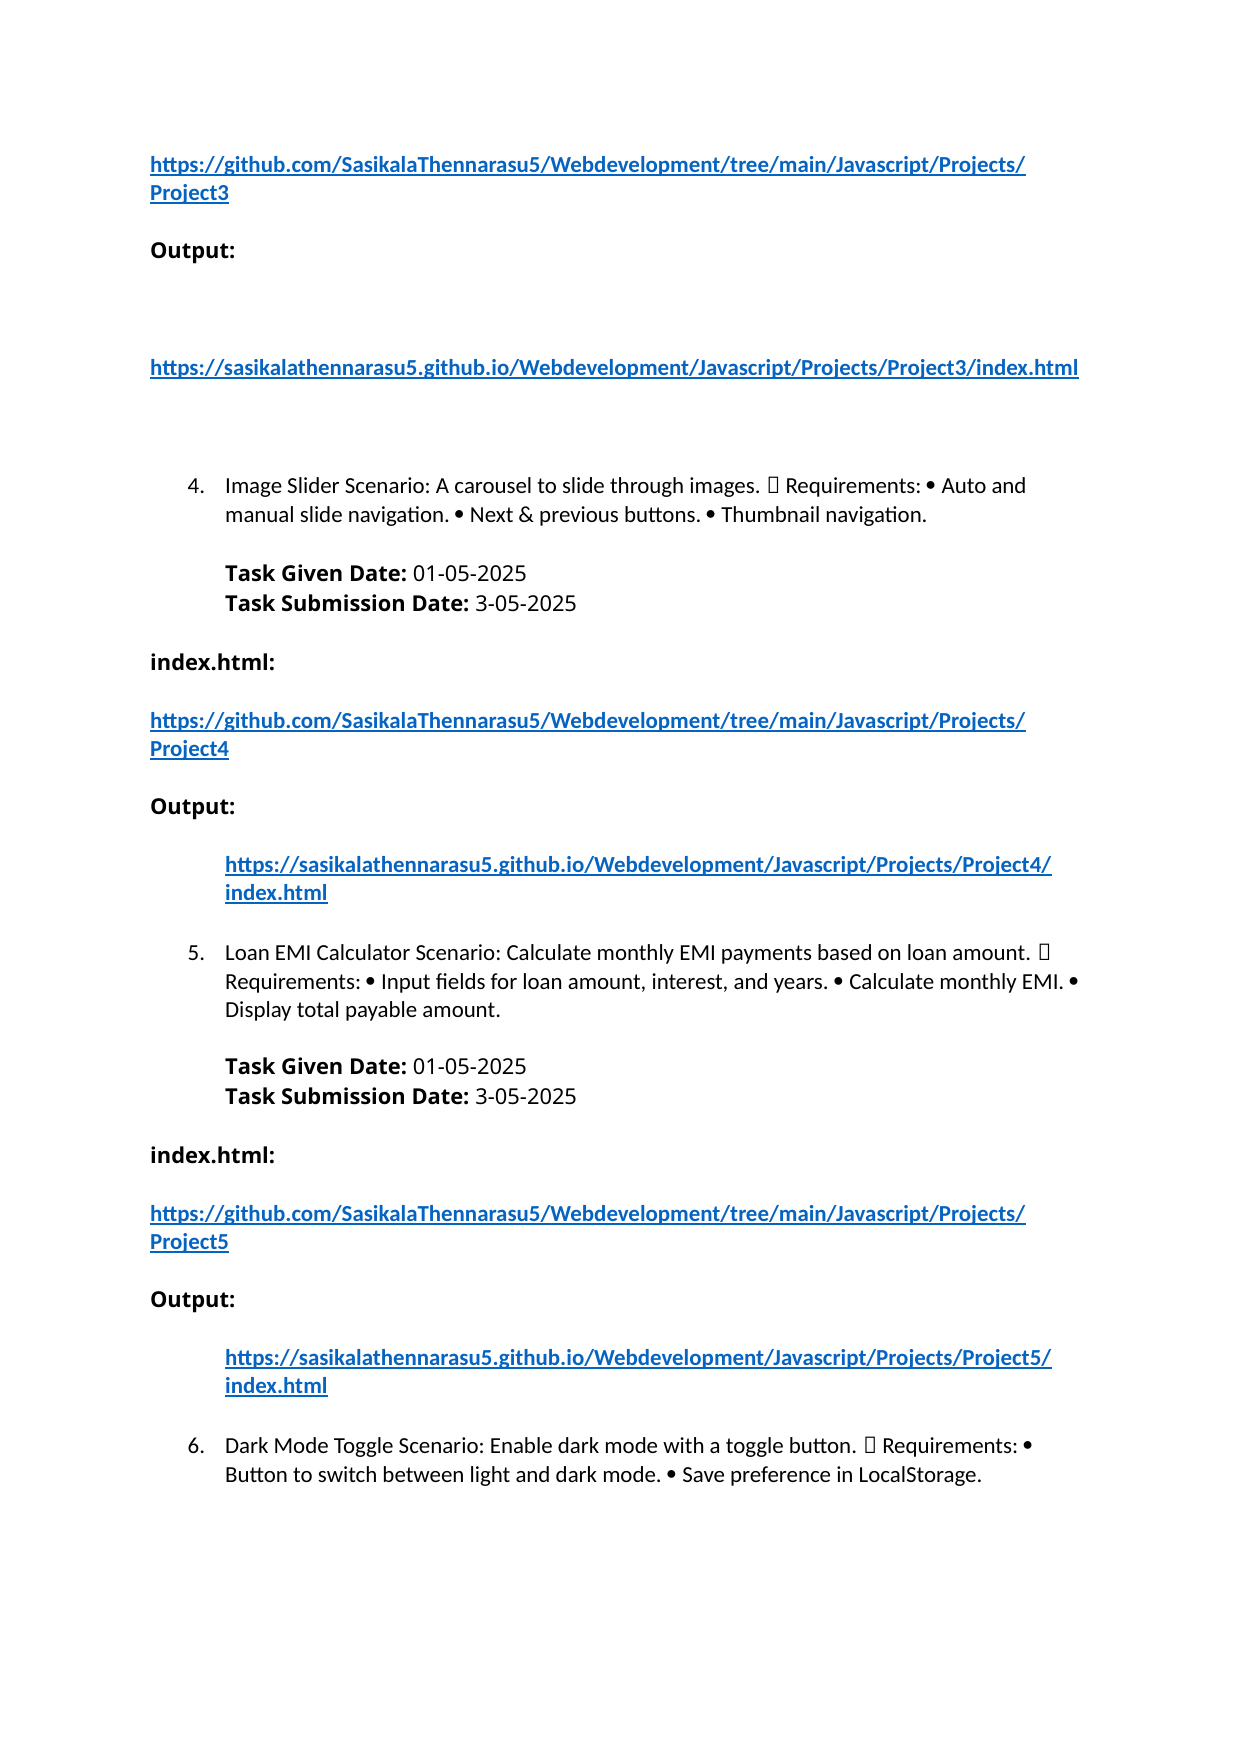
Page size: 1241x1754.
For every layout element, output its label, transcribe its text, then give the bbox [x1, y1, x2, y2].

list Image Slider Scenario: A carousel to slide through images. ✅ Requirements: Auto and manual slide navigation. Next & previous buttons. Thumbnail navigation. [187, 469, 1090, 528]
list Dark Mode Toggle Scenario: Enable dark mode with a toggle button. ✅ Requirements: Button to switch between light and dark mode. Save preference in LocalStorage. [187, 1429, 1090, 1488]
text https://github.com/SasikalaThennarasu5/Webdevelopment/tree/main/Javascript/Projects/Project4 [150, 706, 1090, 762]
list Task Given Date: 01-05-2025 Task Submission Date: 3-05-2025 [225, 558, 1090, 618]
text Output: [150, 791, 1090, 821]
list https://sasikalathennarasu5.github.io/Webdevelopment/Javascript/Projects/Project4/index.html [225, 850, 1090, 906]
text https://sasikalathennarasu5.github.io/Webdevelopment/Javascript/Projects/Project3/index.html [150, 353, 1090, 381]
text index.html: [150, 647, 1090, 677]
text https://github.com/SasikalaThennarasu5/Webdevelopment/tree/main/Javascript/Projects/Project5 [150, 1199, 1090, 1255]
text Output: [150, 235, 1090, 265]
text https://github.com/SasikalaThennarasu5/Webdevelopment/tree/main/Javascript/Projects/Project3 [150, 150, 1090, 206]
text index.html: [150, 1140, 1090, 1170]
list Task Given Date: 01-05-2025 Task Submission Date: 3-05-2025 [225, 1051, 1090, 1111]
text Output: [150, 1284, 1090, 1314]
list Loan EMI Calculator Scenario: Calculate monthly EMI payments based on loan amount. ✅ Requirements: Input fields for loan amount, interest, and years. Calculate monthly EMI. Display total payable amount. [187, 936, 1090, 1023]
list https://sasikalathennarasu5.github.io/Webdevelopment/Javascript/Projects/Project5/index.html [225, 1343, 1090, 1399]
